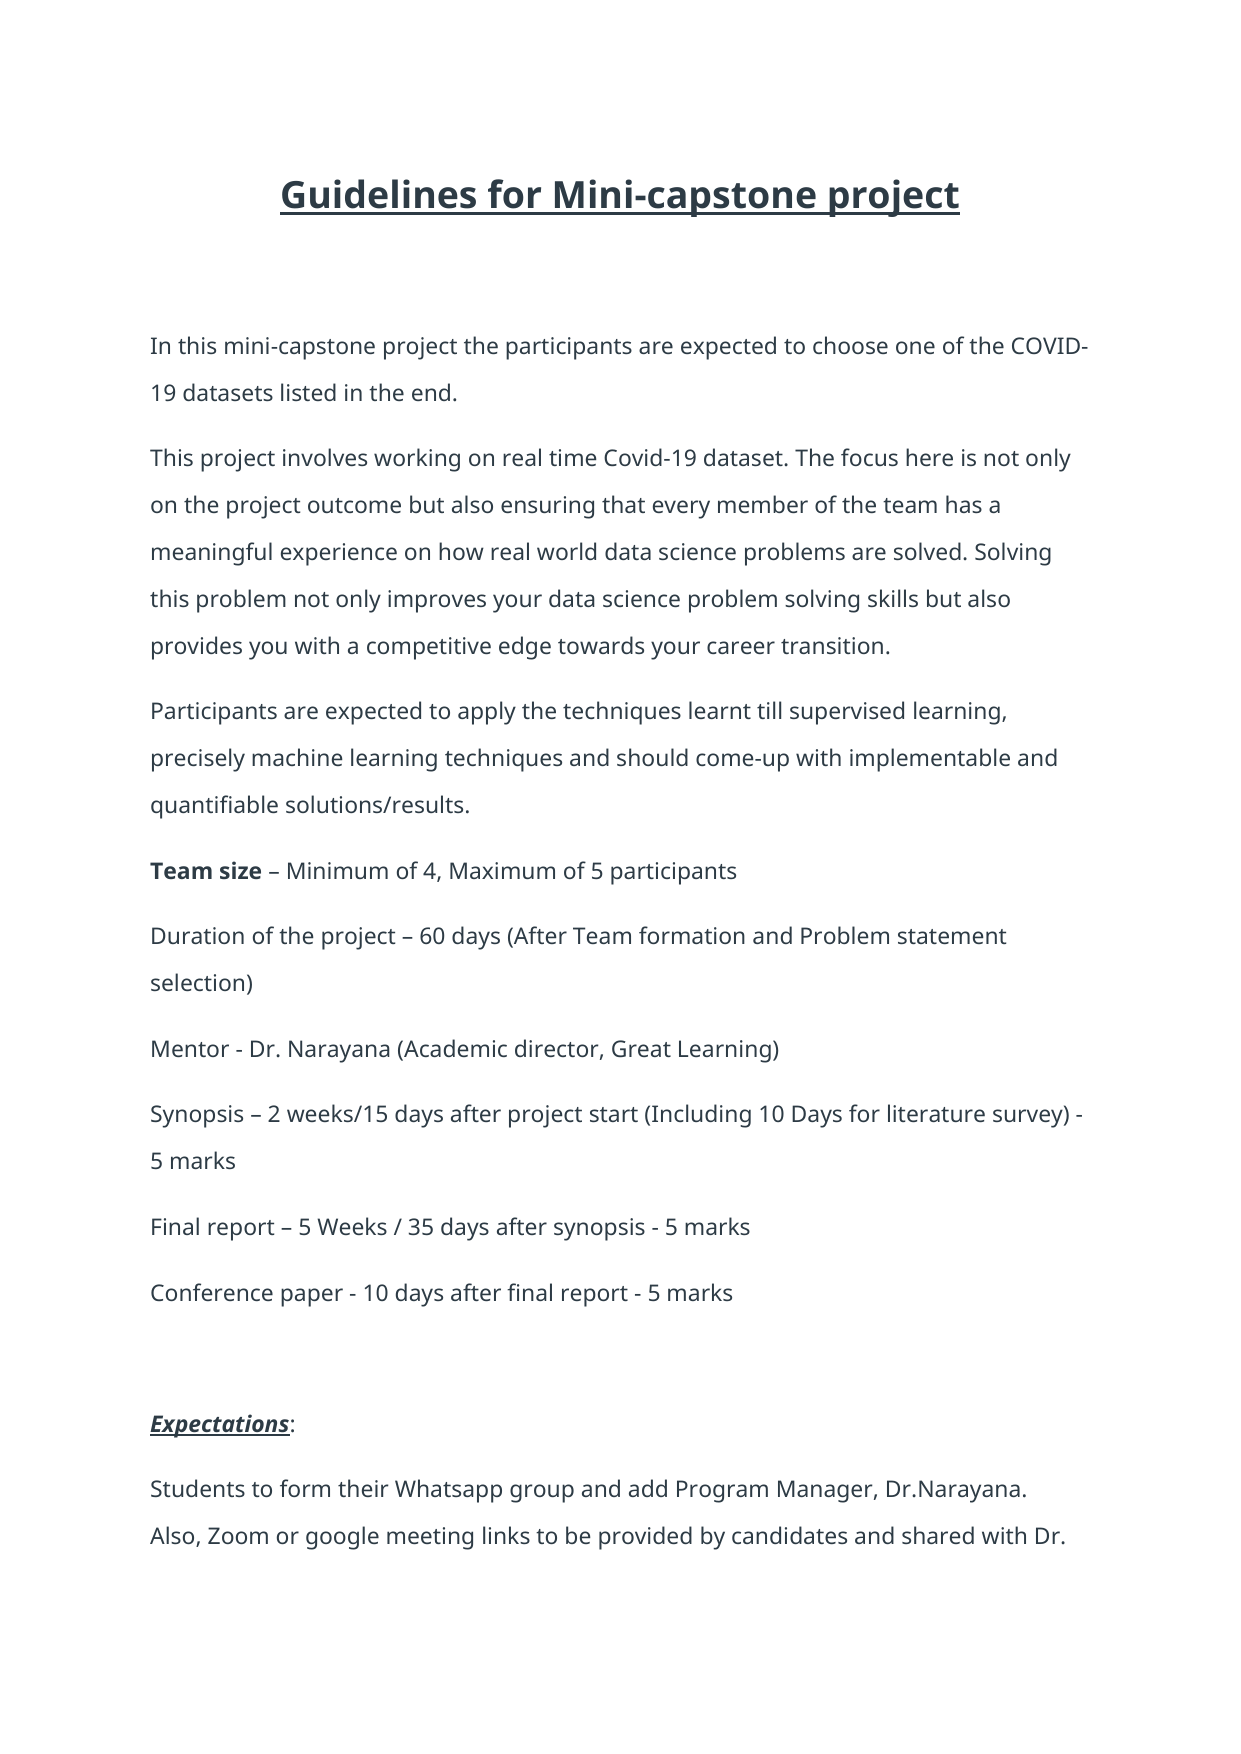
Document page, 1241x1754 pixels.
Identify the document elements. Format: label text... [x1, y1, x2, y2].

text Duration of the project – 60 days (After Team formation and Problem statement selection) [150, 920, 1090, 998]
text Team size – Minimum of 4, Maximum of 5 participants [150, 855, 1090, 886]
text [150, 1473, 1090, 1552]
text In this mini-capstone project the participants are expected to choose one of the COVID-19 datasets listed in the end. [150, 330, 1090, 408]
text Final report – 5 Weeks / 35 days after synopsis - 5 marks [150, 1211, 1090, 1242]
text This project involves working on real time Covid-19 dataset. The focus here is not only on the project outcome but also ensuring that every member of the team has a meaningful experience on how real world data science problems are solved. Solving this problem not only improves your data science problem solving skills but also provides you with a competitive edge towards your career transition. [150, 442, 1090, 661]
text Conference paper - 10 days after final report - 5 marks [150, 1277, 1090, 1308]
text Synopsis – 2 weeks/15 days after project start (Including 10 Days for literature survey) - 5 marks [150, 1098, 1090, 1177]
text Participants are expected to apply the techniques learnt till supervised learning, precisely machine learning techniques and should come-up with implementable and quantifiable solutions/results. [150, 695, 1090, 820]
text Guidelines for Mini-capstone project [150, 169, 1090, 220]
text Expectations: [150, 1408, 1090, 1439]
text Mentor - Dr. Narayana (Academic director, Great Learning) [150, 1033, 1090, 1064]
